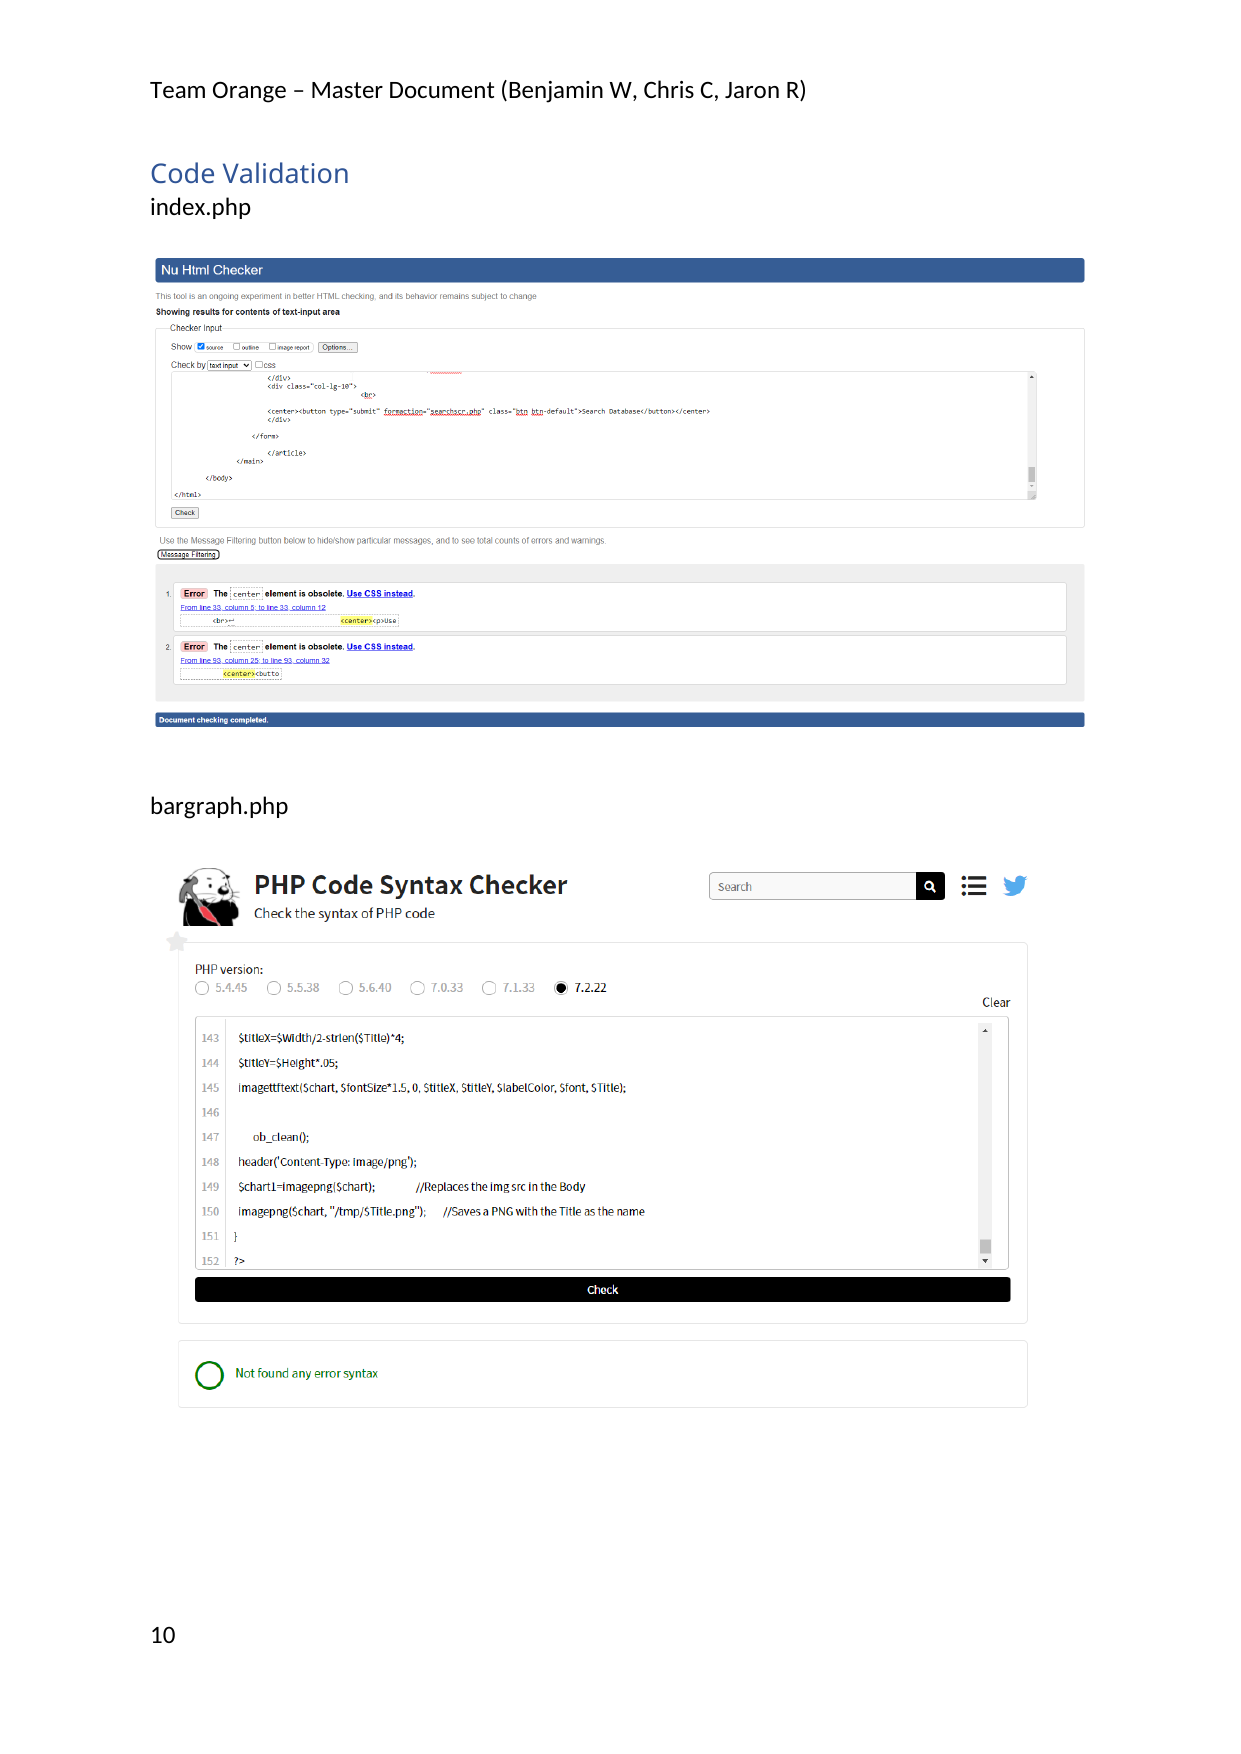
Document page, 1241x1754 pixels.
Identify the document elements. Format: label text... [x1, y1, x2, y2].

text index.php [150, 191, 1090, 222]
subtitle Code Validation [150, 154, 1090, 191]
picture [150, 851, 1091, 1415]
picture [150, 252, 1091, 730]
text bargraph.php [150, 791, 1090, 821]
